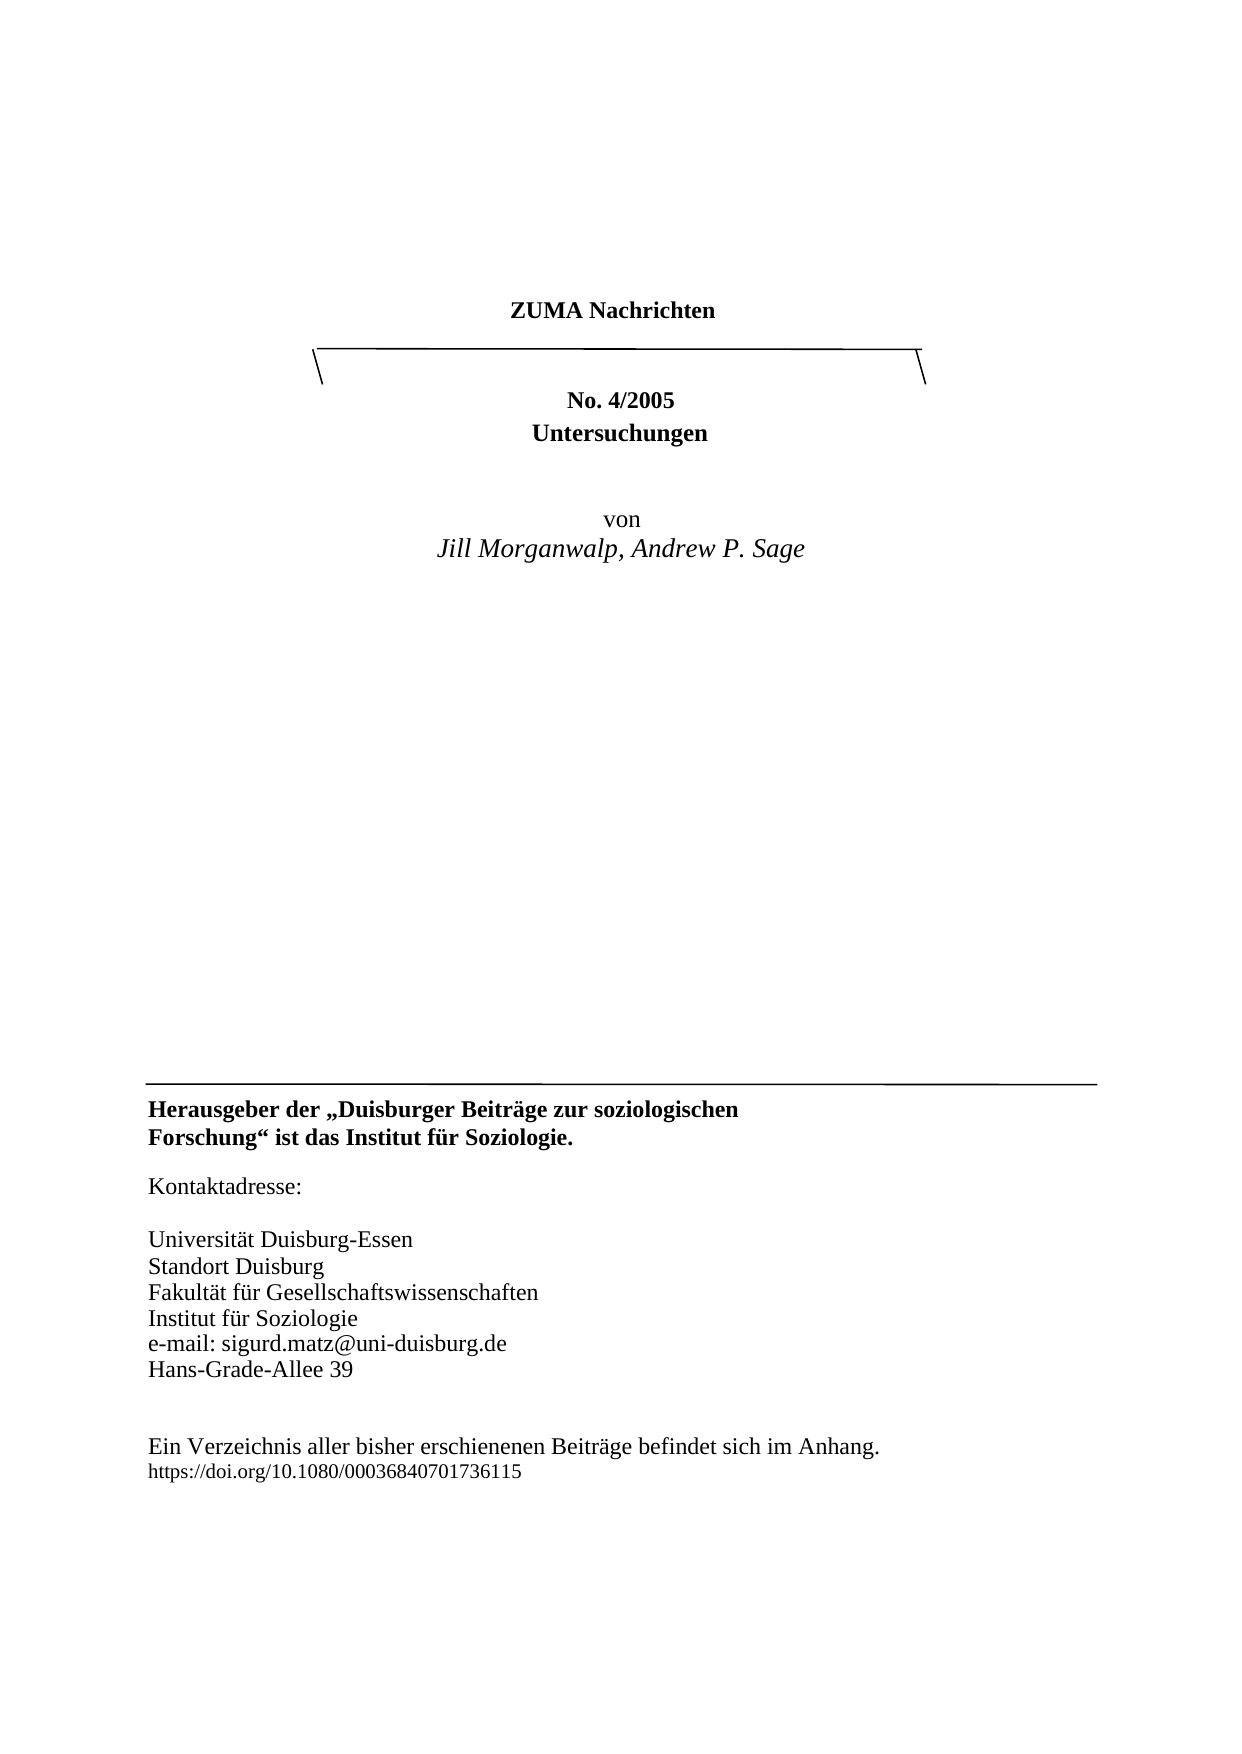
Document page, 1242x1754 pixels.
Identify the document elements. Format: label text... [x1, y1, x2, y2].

text Ein Verzeichnis aller bisher erschienenen Beiträge befindet sich im Anhang. [148, 1432, 1092, 1459]
text Kontaktadresse: [148, 1172, 1092, 1199]
text von [148, 504, 1096, 533]
text Standort Duisburg [148, 1253, 1092, 1280]
text Hans-Grade-Allee 39 [148, 1357, 443, 1383]
text https://doi.org/10.1080/00036840701736115 [148, 1459, 1092, 1483]
text Fakultät für Gesellschaftswissenschaften [148, 1280, 1092, 1306]
text Untersuchungen [148, 418, 1092, 446]
text Jill Morganwalp, Andrew P. Sage [148, 533, 1094, 564]
text e-mail: sigurd.matz@uni-duisburg.de [148, 1332, 1092, 1357]
text Universität Duisburg-Essen [148, 1225, 1092, 1253]
text ZUMA Nachrichten [148, 297, 1077, 324]
text Institut für Soziologie [148, 1306, 1092, 1332]
text Herausgeber der „Duisburger Beiträge zur soziologischen Forschung“ ist das Institut für Soziologie. [148, 1096, 837, 1150]
text No. 4/2005 [148, 386, 1094, 414]
